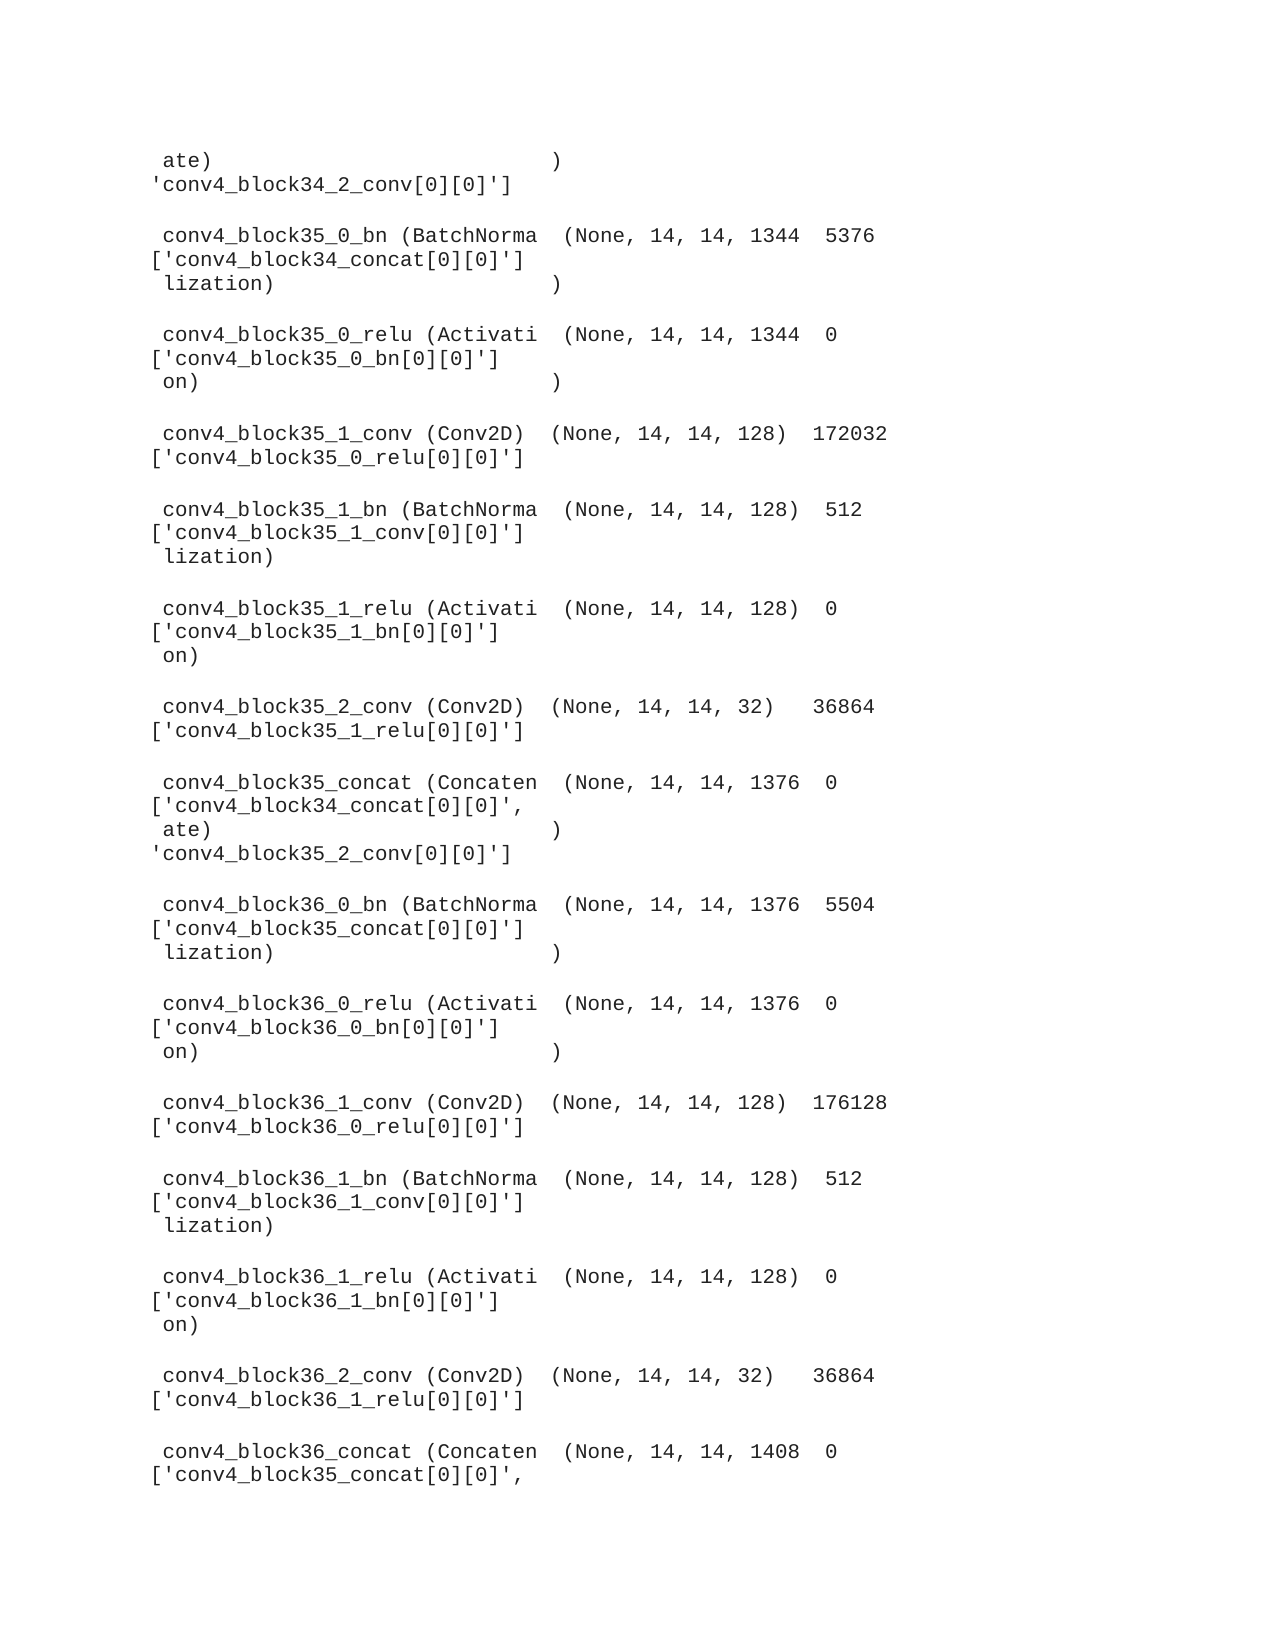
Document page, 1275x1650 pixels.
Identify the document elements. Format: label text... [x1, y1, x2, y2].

text conv4_block36_1_bn (BatchNorma (None, 14, 14, 128) 512 ['conv4_block36_1_conv[0][0]'] [150, 1168, 1125, 1215]
text conv4_block36_0_relu (Activati (None, 14, 14, 1376 0 ['conv4_block36_0_bn[0][0]'] [150, 993, 1125, 1041]
text on) [150, 645, 1125, 668]
text conv4_block35_1_relu (Activati (None, 14, 14, 128) 0 ['conv4_block35_1_bn[0][0]'] [150, 597, 1125, 645]
text conv4_block35_0_relu (Activati (None, 14, 14, 1344 0 ['conv4_block35_0_bn[0][0]'] [150, 324, 1125, 372]
text conv4_block36_2_conv (Conv2D) (None, 14, 14, 32) 36864 ['conv4_block36_1_relu[0][0]'] [150, 1366, 1125, 1413]
text conv4_block36_concat (Concaten (None, 14, 14, 1408 0 ['conv4_block35_concat[0][0]', [150, 1441, 1125, 1488]
text conv4_block35_0_bn (BatchNorma (None, 14, 14, 1344 5376 ['conv4_block34_concat[0][0]'] [150, 225, 1125, 273]
text lization) [150, 1215, 1125, 1238]
text conv4_block35_1_bn (BatchNorma (None, 14, 14, 128) 512 ['conv4_block35_1_conv[0][0]'] [150, 498, 1125, 546]
text ate) ) 'conv4_block35_2_conv[0][0]'] [150, 819, 1125, 866]
text conv4_block36_1_relu (Activati (None, 14, 14, 128) 0 ['conv4_block36_1_bn[0][0]'] [150, 1267, 1125, 1314]
text on) [150, 1314, 1125, 1337]
text lization) ) [150, 942, 1125, 965]
text on) ) [150, 1041, 1125, 1064]
text conv4_block36_1_conv (Conv2D) (None, 14, 14, 128) 176128 ['conv4_block36_0_relu[0][0]'] [150, 1092, 1125, 1139]
text lization) [150, 546, 1125, 569]
text conv4_block35_concat (Concaten (None, 14, 14, 1376 0 ['conv4_block34_concat[0][0]', [150, 772, 1125, 819]
text on) ) [150, 372, 1125, 395]
text conv4_block35_1_conv (Conv2D) (None, 14, 14, 128) 172032 ['conv4_block35_0_relu[0][0]'] [150, 423, 1125, 471]
text ate) ) 'conv4_block34_2_conv[0][0]'] [150, 150, 1125, 197]
text conv4_block35_2_conv (Conv2D) (None, 14, 14, 32) 36864 ['conv4_block35_1_relu[0][0]'] [150, 696, 1125, 744]
text conv4_block36_0_bn (BatchNorma (None, 14, 14, 1376 5504 ['conv4_block35_concat[0][0]'] [150, 894, 1125, 942]
text lization) ) [150, 273, 1125, 296]
